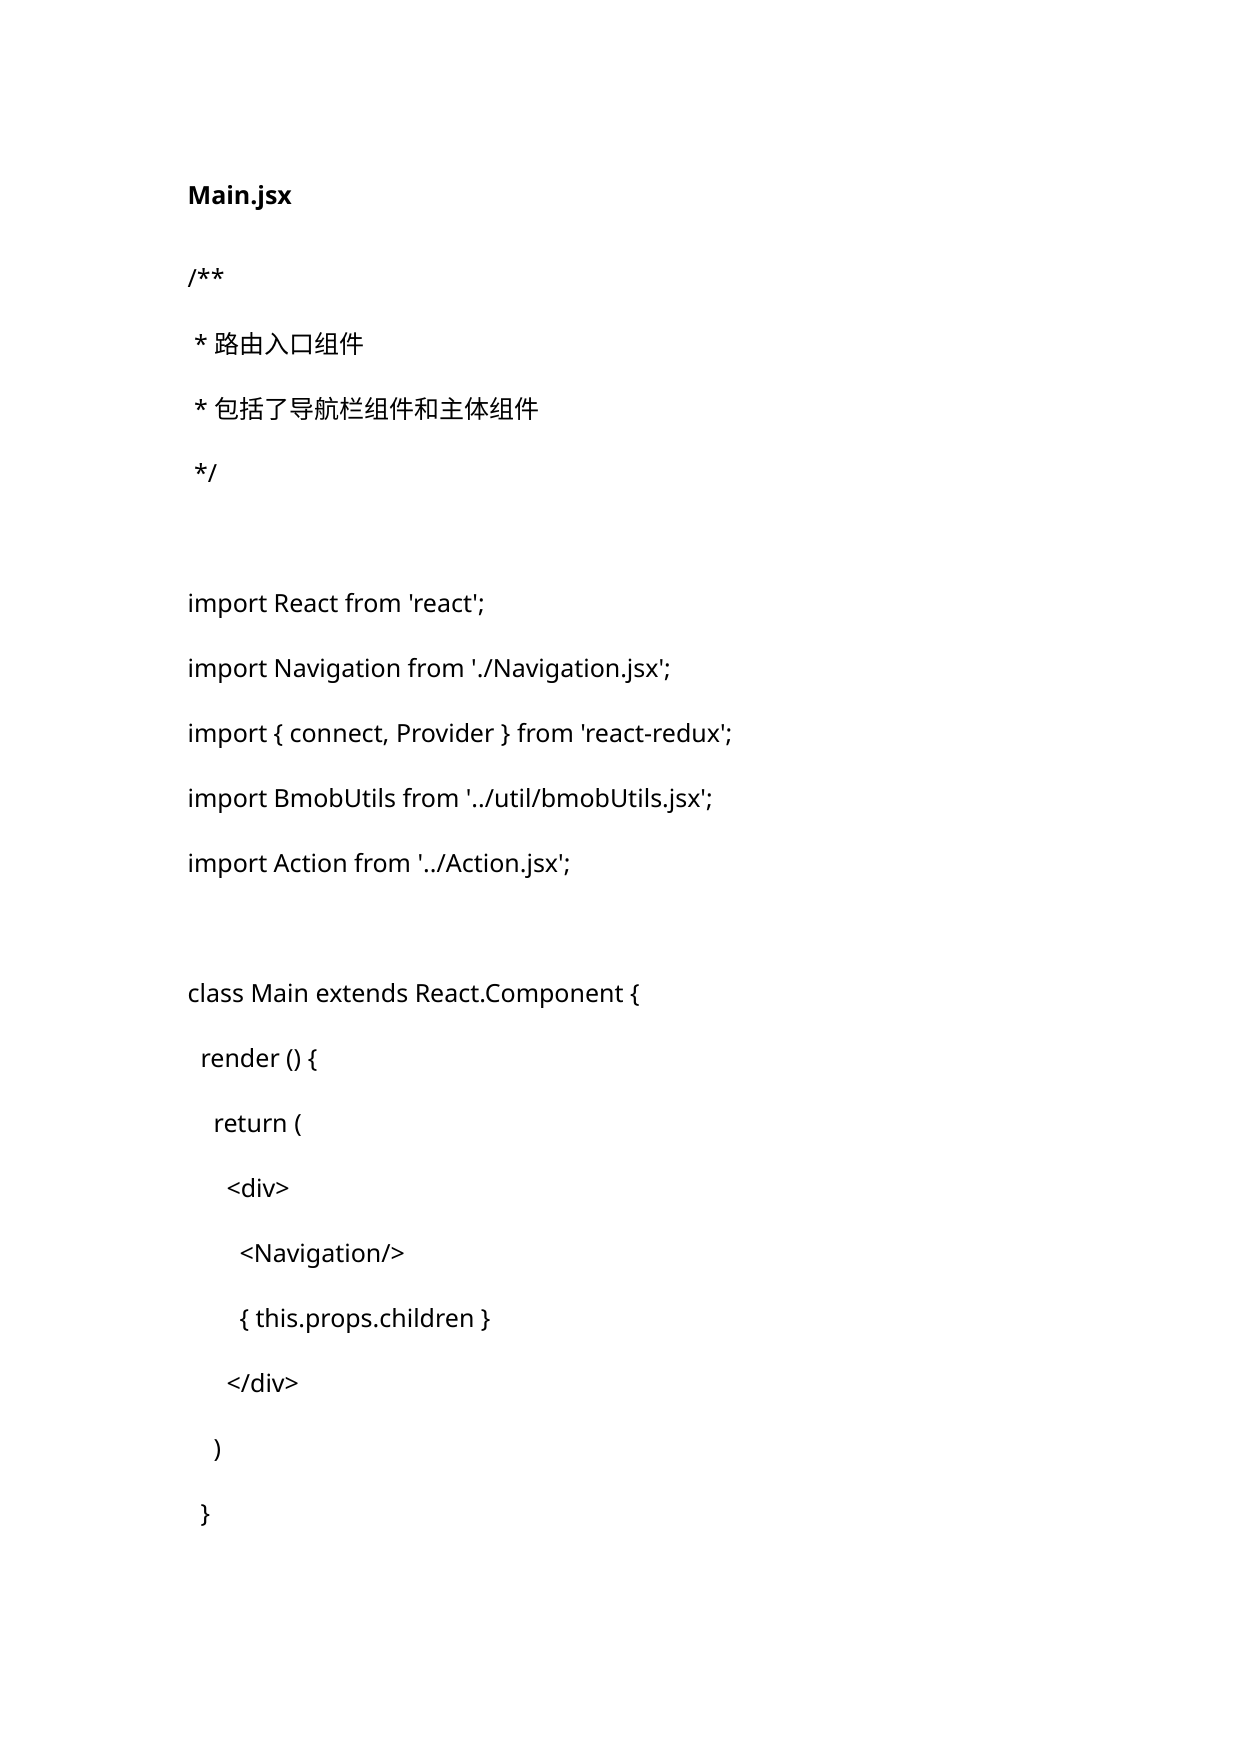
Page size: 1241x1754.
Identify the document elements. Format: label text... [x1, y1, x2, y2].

subtitle Main.jsx [187, 162, 1053, 227]
text render () { [187, 1025, 1053, 1090]
text return ( [187, 1090, 1053, 1155]
text * 路由入口组件 [187, 310, 1053, 375]
text import Action from '../Action.jsx'; [187, 830, 1053, 895]
text } [187, 1480, 1053, 1545]
text <div> [187, 1155, 1053, 1220]
text <Navigation/> [187, 1220, 1053, 1285]
text import React from 'react'; [187, 570, 1053, 635]
text import Navigation from './Navigation.jsx'; [187, 635, 1053, 700]
text import { connect, Provider } from 'react-redux'; [187, 700, 1053, 765]
text * 包括了导航栏组件和主体组件 [187, 375, 1053, 440]
text ) [187, 1415, 1053, 1480]
text */ [187, 440, 1053, 505]
text class Main extends React.Component { [187, 960, 1053, 1025]
text import BmobUtils from '../util/bmobUtils.jsx'; [187, 765, 1053, 830]
text { this.props.children } [187, 1285, 1053, 1350]
text /** [187, 245, 1053, 310]
text </div> [187, 1350, 1053, 1415]
